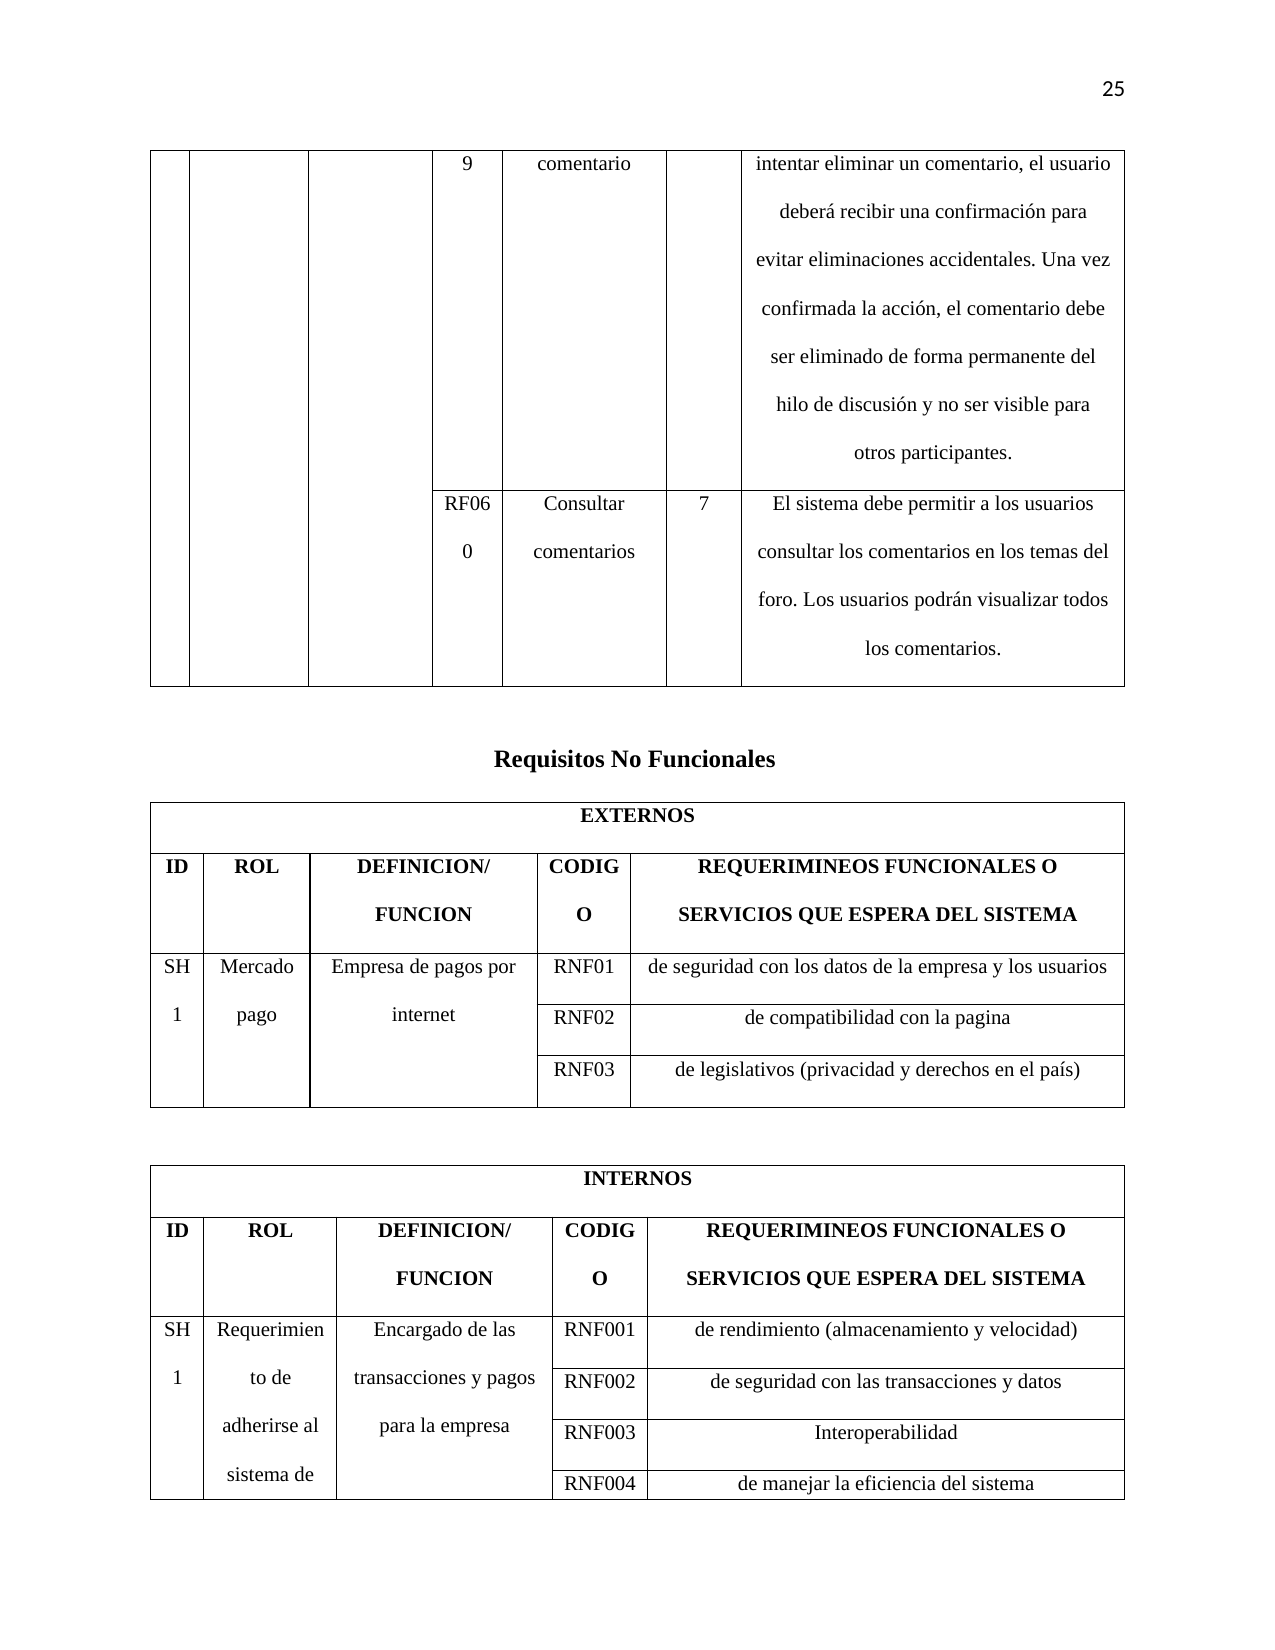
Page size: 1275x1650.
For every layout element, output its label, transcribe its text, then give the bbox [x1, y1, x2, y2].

table_cell Consultar comentarios [503, 491, 666, 686]
table_cell RNF002 [553, 1369, 647, 1419]
table_cell ROL [204, 854, 309, 953]
table_cell de legislativos (privacidad y derechos en el país) [631, 1056, 1124, 1107]
table_cell RNF004 [553, 1471, 647, 1499]
table_cell RNF001 [553, 1317, 647, 1367]
table_cell Mercado pago [204, 954, 309, 1107]
table_cell Requerimiento de adherirse al sistema de pago [204, 1317, 336, 1499]
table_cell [648, 1369, 1124, 1419]
table_cell ID [151, 1218, 203, 1316]
table_cell REQUERIMINEOS FUNCIONALES O SERVICIOS QUE ESPERA DEL SISTEMA [648, 1218, 1124, 1316]
table_cell de seguridad con los datos de la empresa y los usuarios [631, 954, 1124, 1004]
table_cell Empresa de pagos por internet [311, 954, 537, 1107]
table_cell RNF03 [538, 1056, 630, 1107]
table_header EXTERNOS [151, 803, 1124, 853]
table_cell El sistema debe permitir a los usuarios consultar los comentarios en los temas del foro. Los usuarios podrán visualizar todos los comentarios. [742, 491, 1124, 686]
table_cell ID [151, 854, 203, 953]
text Requisitos No Funcionales [150, 744, 1125, 773]
table_cell Encargado de las transacciones y pagos para la empresa [337, 1317, 552, 1499]
table_cell de compatibilidad con la pagina [631, 1005, 1124, 1055]
table_header INTERNOS [151, 1166, 1124, 1217]
table_cell SH1 [151, 1317, 203, 1499]
table_cell Elimar comentario [503, 151, 666, 490]
table_cell CODIGO [538, 854, 630, 953]
table_cell Interoperabilidad [648, 1420, 1124, 1470]
table_cell CODIGO [553, 1218, 647, 1316]
table_cell 7 [667, 491, 741, 686]
table_cell RF059 [433, 151, 502, 490]
table_cell RF060 [433, 491, 502, 686]
table_cell RNF003 [553, 1420, 647, 1470]
table_cell RNF01 [538, 954, 630, 1004]
table_cell 6 [667, 151, 741, 490]
table_cell SH1 [151, 954, 203, 1107]
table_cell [742, 151, 1124, 490]
table_cell de rendimiento (almacenamiento y velocidad) [648, 1317, 1124, 1367]
table_cell ROL [204, 1218, 336, 1316]
table_cell REQUERIMINEOS FUNCIONALES O SERVICIOS QUE ESPERA DEL SISTEMA [631, 854, 1124, 953]
table_cell RNF02 [538, 1005, 630, 1055]
table_cell DEFINICION/FUNCION [337, 1218, 552, 1316]
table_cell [648, 1471, 1124, 1499]
table_cell DEFINICION/FUNCION [311, 854, 537, 953]
